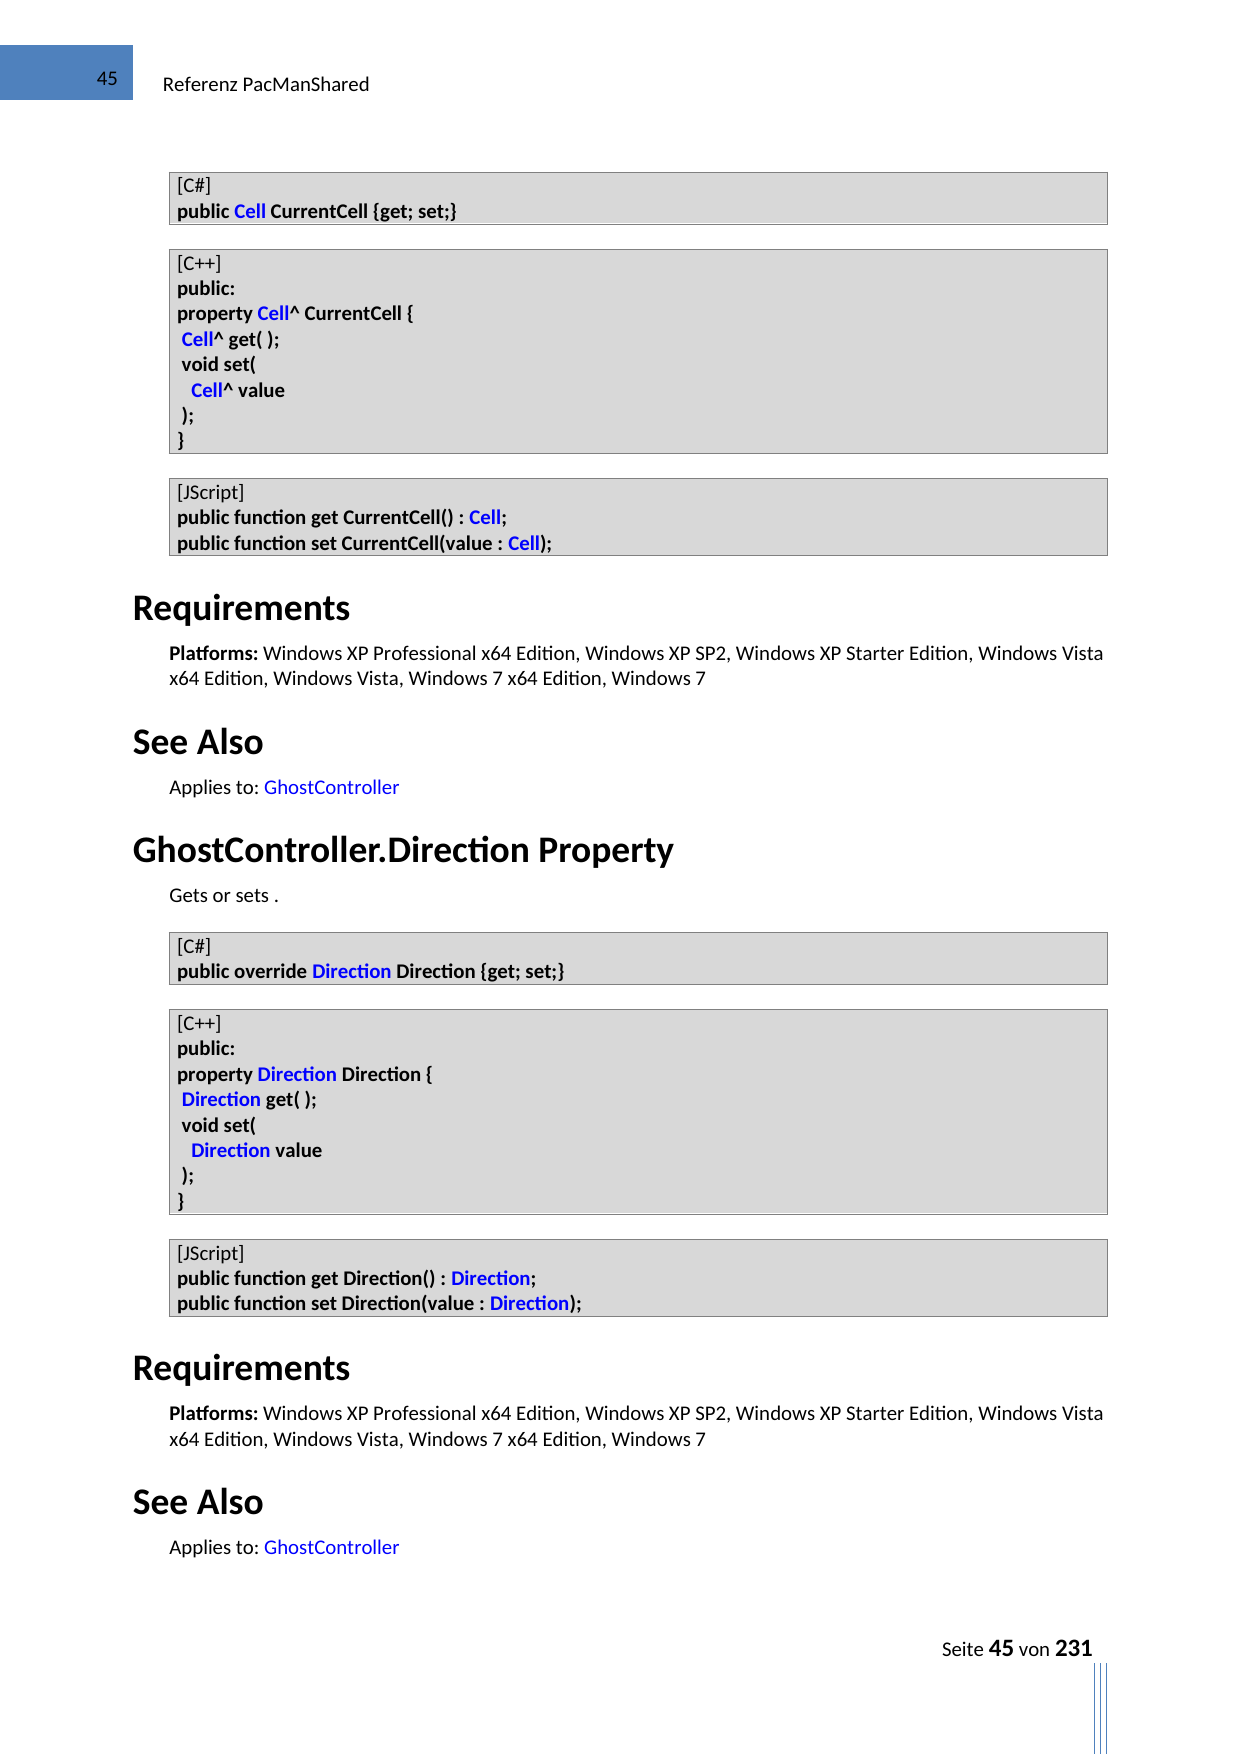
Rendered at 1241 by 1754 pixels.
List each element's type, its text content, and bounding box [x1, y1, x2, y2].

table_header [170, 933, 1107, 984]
subtitle Requirements [133, 1344, 1108, 1390]
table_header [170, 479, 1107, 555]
subtitle See Also [133, 718, 1108, 763]
text Applies to: GhostController [169, 774, 1108, 799]
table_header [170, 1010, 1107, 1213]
text Platforms: Windows XP Professional x64 Edition, Windows XP SP2, Windows XP Starter Edition, Windows Vista x64 Edition, Windows Vista, Windows 7 x64 Edition, Windows 7 [169, 1400, 1108, 1451]
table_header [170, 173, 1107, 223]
subtitle GhostController.Direction Property [133, 826, 1108, 872]
text Gets or sets . [169, 883, 1108, 908]
text Applies to: GhostController [169, 1534, 1108, 1560]
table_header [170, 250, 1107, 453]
subtitle Requirements [133, 583, 1108, 629]
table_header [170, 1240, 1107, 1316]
text Platforms: Windows XP Professional x64 Edition, Windows XP SP2, Windows XP Starter Edition, Windows Vista x64 Edition, Windows Vista, Windows 7 x64 Edition, Windows 7 [169, 640, 1108, 691]
subtitle See Also [133, 1478, 1108, 1524]
